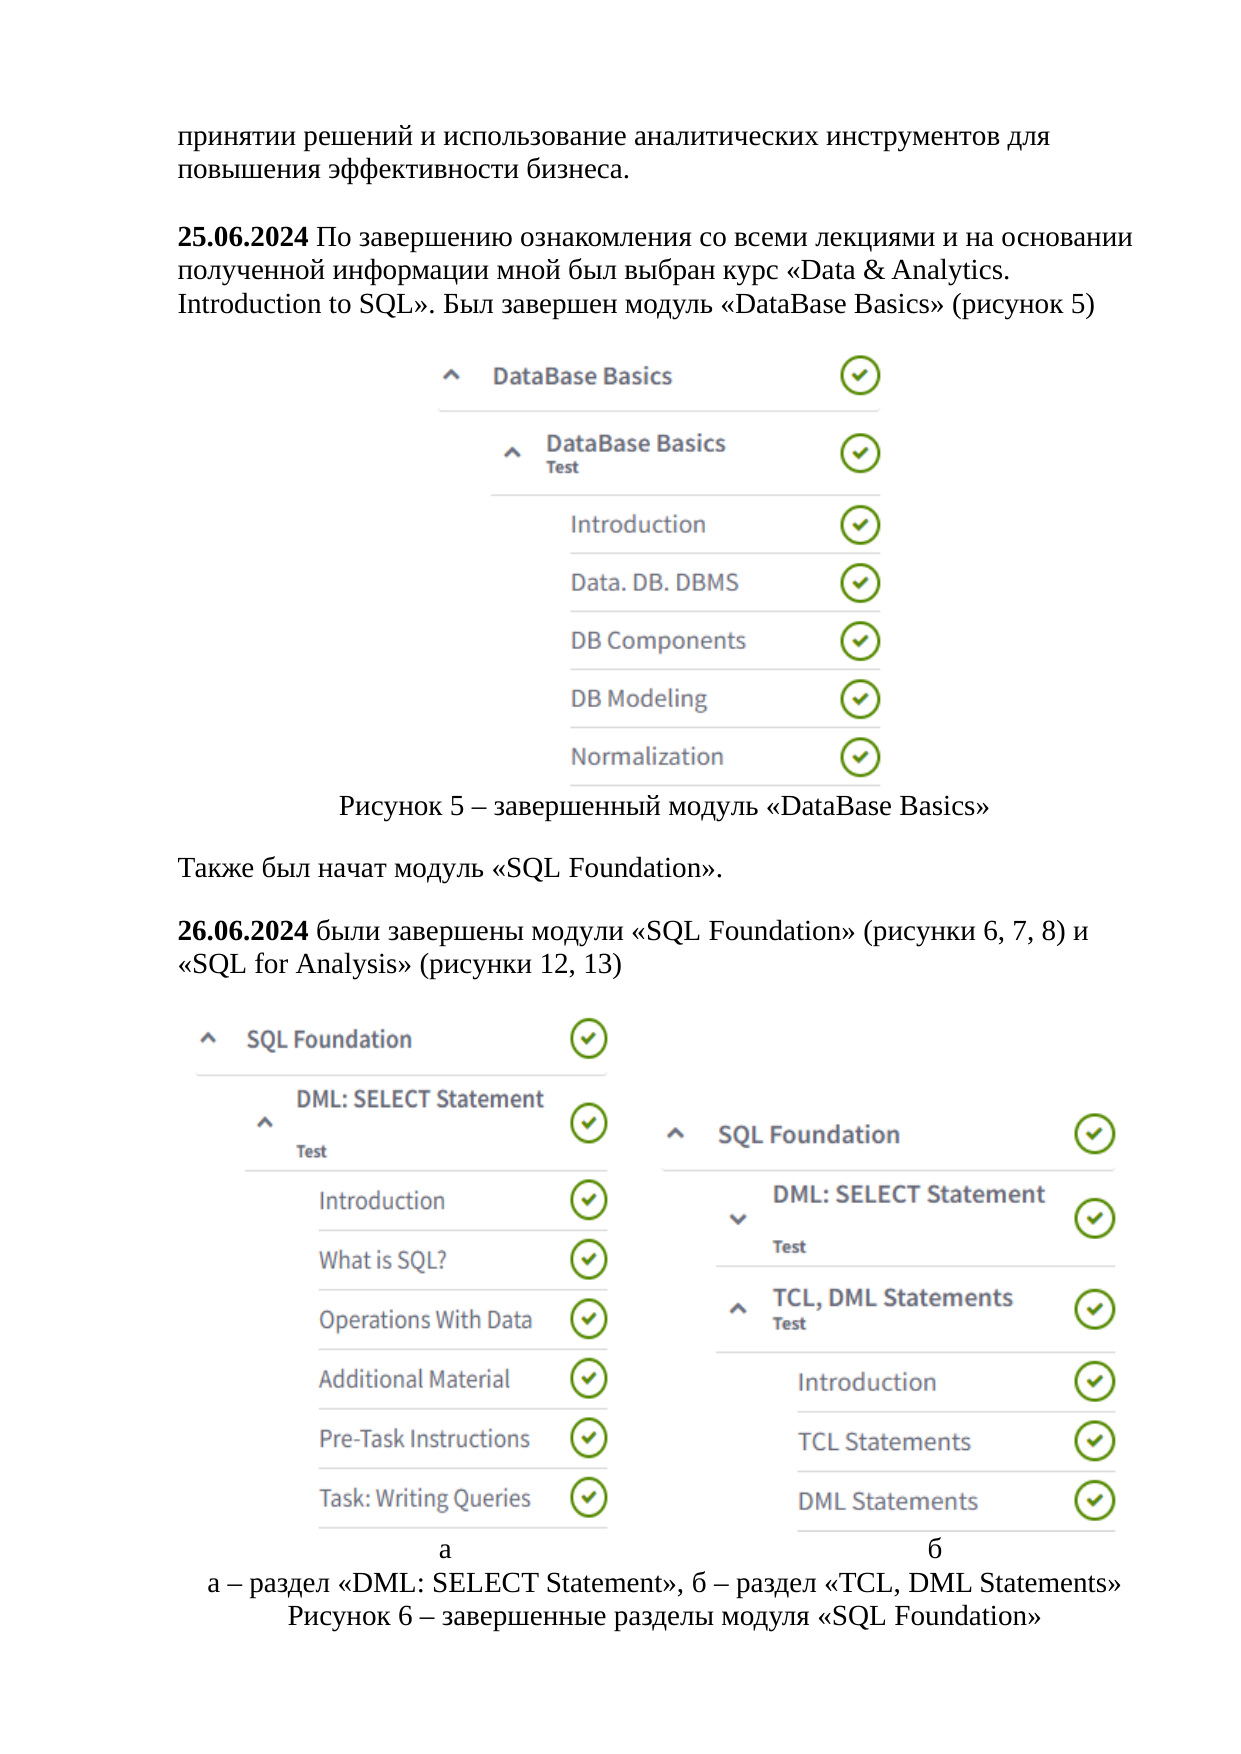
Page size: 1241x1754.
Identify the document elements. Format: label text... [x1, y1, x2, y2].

text 25.06.2024 По завершению ознакомления со всеми лекциями и на основании полученной информации мной был выбран курс «Data & Analytics. Introduction to SQL». Был завершен модуль «DataBase Basics» (рисунок 5) [177, 219, 1152, 319]
text а б [177, 1531, 1152, 1565]
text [177, 118, 1152, 185]
text 26.06.2024 были завершены модули «SQL Foundation» (рисунки 6, 7, 8) и «SQL for Analysis» (рисунки 12, 13) [177, 913, 1152, 980]
text а – раздел «DML: SELECT Statement», б – раздел «TCL, DML Statements» [177, 1565, 1152, 1598]
text Рисунок 6 – завершенные разделы модуля «SQL Foundation» [177, 1598, 1152, 1632]
picture [421, 348, 908, 788]
text Также был начат модуль «SQL Foundation». [177, 850, 1152, 884]
picture [177, 1009, 1139, 1532]
text Рисунок 5 – завершенный модуль «DataBase Basics» [177, 788, 1152, 821]
